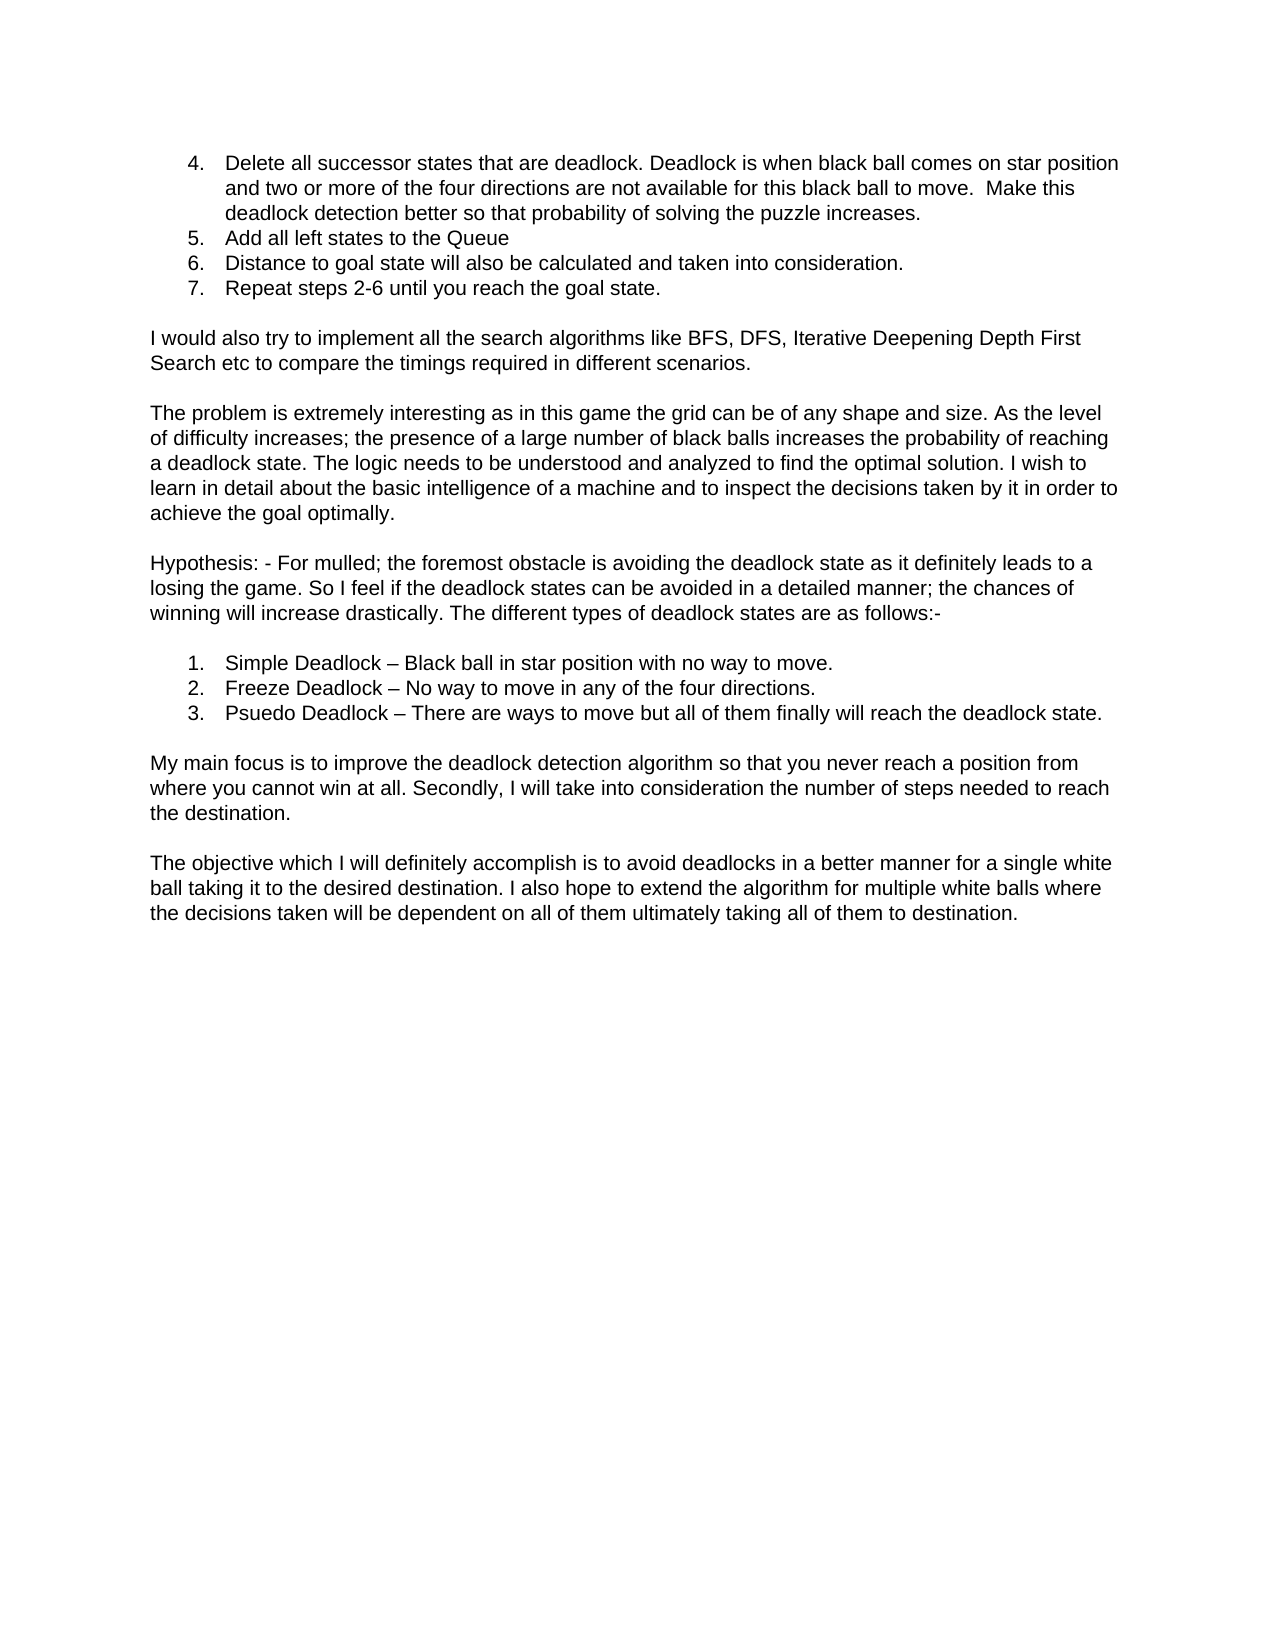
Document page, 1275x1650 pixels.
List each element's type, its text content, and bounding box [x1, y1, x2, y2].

text My main focus is to improve the deadlock detection algorithm so that you never reach a position from where you cannot win at all. Secondly, I will take into consideration the number of steps needed to reach the destination. [150, 750, 1125, 825]
list Repeat steps 2-6 until you reach the goal state. [187, 275, 1125, 300]
text The objective which I will definitely accomplish is to avoid deadlocks in a better manner for a single white ball taking it to the desired destination. I also hope to extend the algorithm for multiple white balls where the decisions taken will be dependent on all of them ultimately taking all of them to destination. [150, 850, 1125, 925]
list Add all left states to the Queue [187, 225, 1125, 250]
list Distance to goal state will also be calculated and taken into consideration. [187, 250, 1125, 275]
text I would also try to implement all the search algorithms like BFS, DFS, Iterative Deepening Depth First Search etc to compare the timings required in different scenarios. [150, 325, 1125, 375]
list Psuedo Deadlock – There are ways to move but all of them finally will reach the deadlock state. [187, 700, 1125, 725]
list Delete all successor states that are deadlock. Deadlock is when black ball comes on star position and two or more of the four directions are not available for this black ball to move. Make this deadlock detection better so that probability of solving the puzzle increases. [187, 150, 1125, 225]
text Hypothesis: - For mulled; the foremost obstacle is avoiding the deadlock state as it definitely leads to a losing the game. So I feel if the deadlock states can be avoided in a detailed manner; the chances of winning will increase drastically. The different types of deadlock states are as follows:- [150, 550, 1125, 625]
list Simple Deadlock – Black ball in star position with no way to move. [187, 650, 1125, 675]
text The problem is extremely interesting as in this game the grid can be of any shape and size. As the level of difficulty increases; the presence of a large number of black balls increases the probability of reaching a deadlock state. The logic needs to be understood and analyzed to find the optimal solution. I wish to learn in detail about the basic intelligence of a machine and to inspect the decisions taken by it in order to achieve the goal optimally. [150, 400, 1125, 525]
list Freeze Deadlock – No way to move in any of the four directions. [187, 675, 1125, 700]
